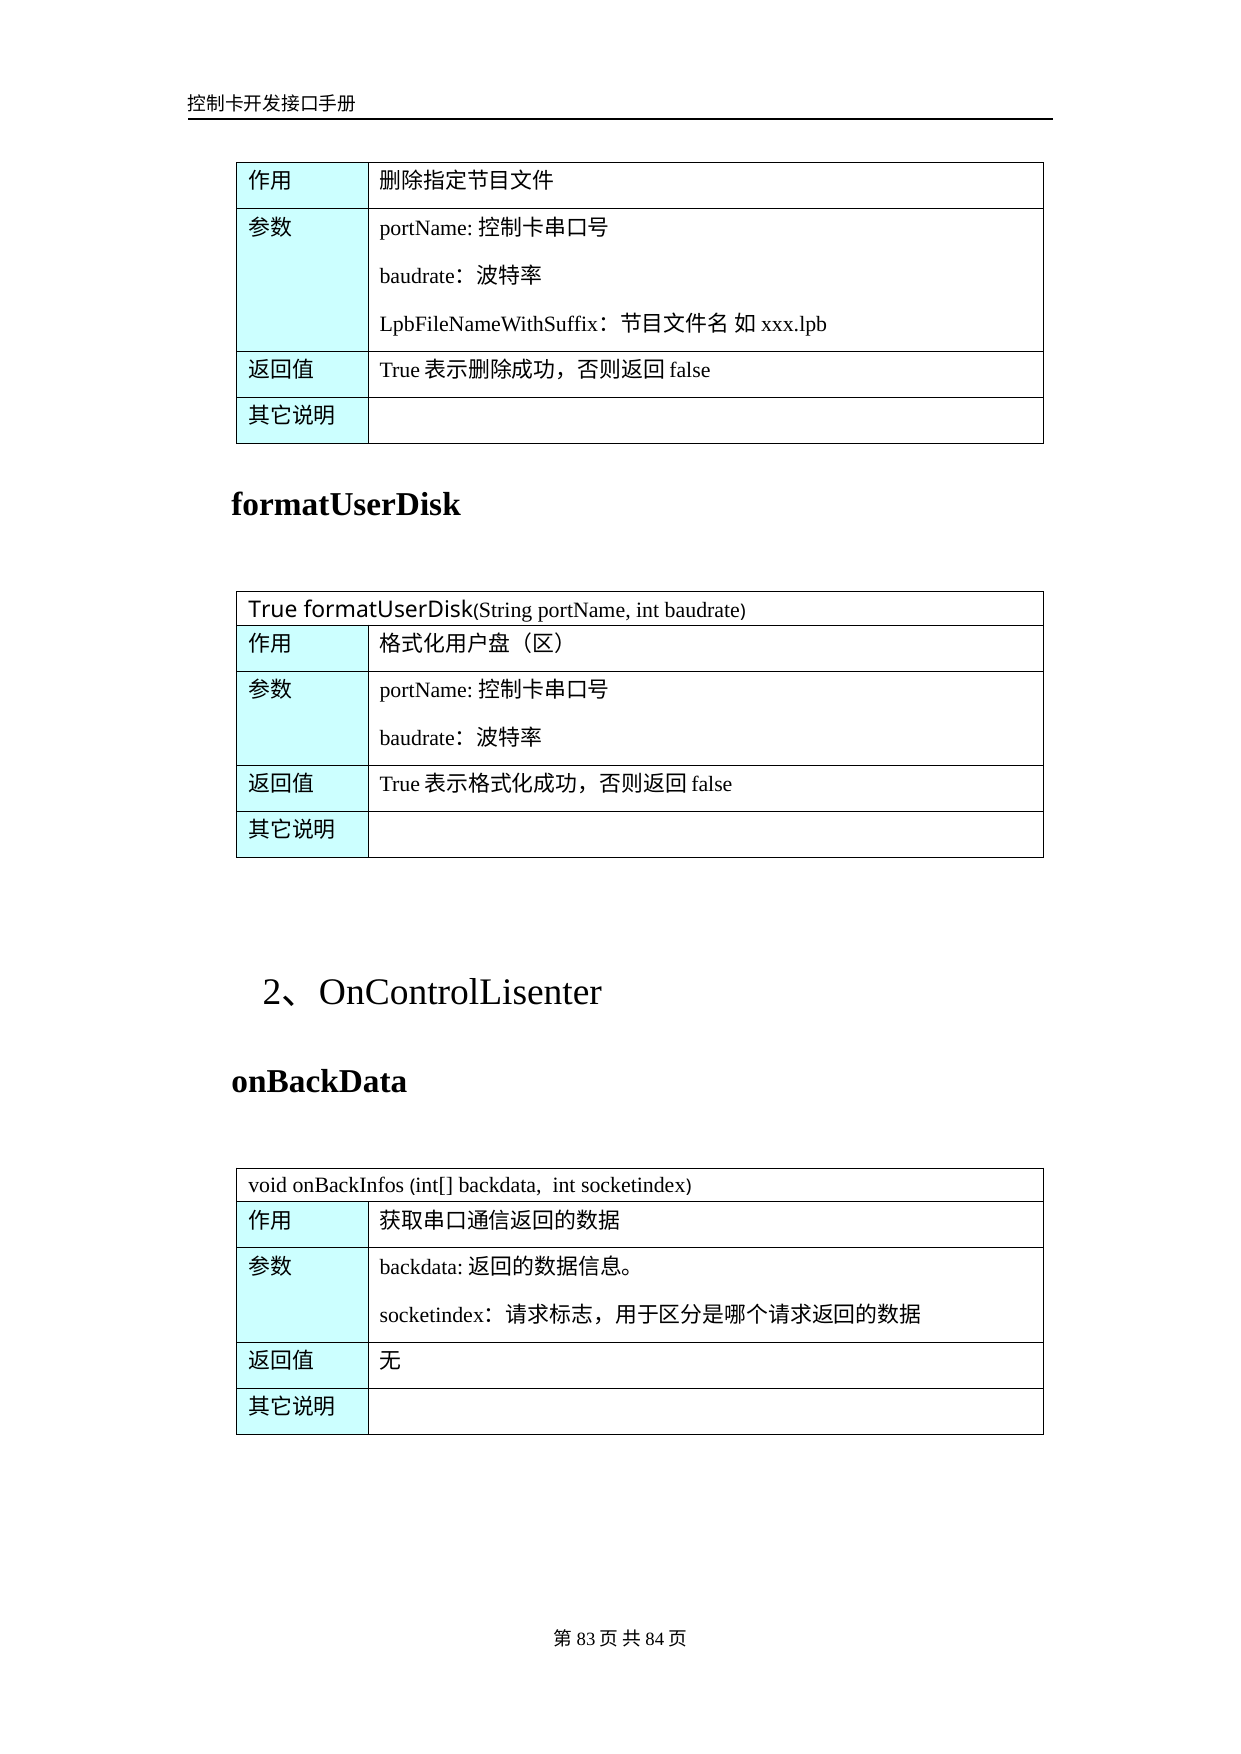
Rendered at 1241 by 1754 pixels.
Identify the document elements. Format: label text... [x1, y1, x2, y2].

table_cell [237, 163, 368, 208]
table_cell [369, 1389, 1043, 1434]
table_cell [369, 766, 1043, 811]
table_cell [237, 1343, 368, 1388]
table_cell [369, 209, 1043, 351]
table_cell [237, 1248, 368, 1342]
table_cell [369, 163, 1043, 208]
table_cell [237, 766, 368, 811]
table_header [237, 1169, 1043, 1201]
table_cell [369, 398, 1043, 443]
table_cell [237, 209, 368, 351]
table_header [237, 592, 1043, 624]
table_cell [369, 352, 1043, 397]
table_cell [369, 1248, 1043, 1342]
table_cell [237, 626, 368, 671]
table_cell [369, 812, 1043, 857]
text 2、OnControlLisenter [187, 956, 1053, 1021]
subtitle formatUserDisk [187, 471, 1053, 536]
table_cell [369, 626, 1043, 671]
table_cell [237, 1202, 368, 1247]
subtitle onBackData [187, 1048, 1053, 1113]
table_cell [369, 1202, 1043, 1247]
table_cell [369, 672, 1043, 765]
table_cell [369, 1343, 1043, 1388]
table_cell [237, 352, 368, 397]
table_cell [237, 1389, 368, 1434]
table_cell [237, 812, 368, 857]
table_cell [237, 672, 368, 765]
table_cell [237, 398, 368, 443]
